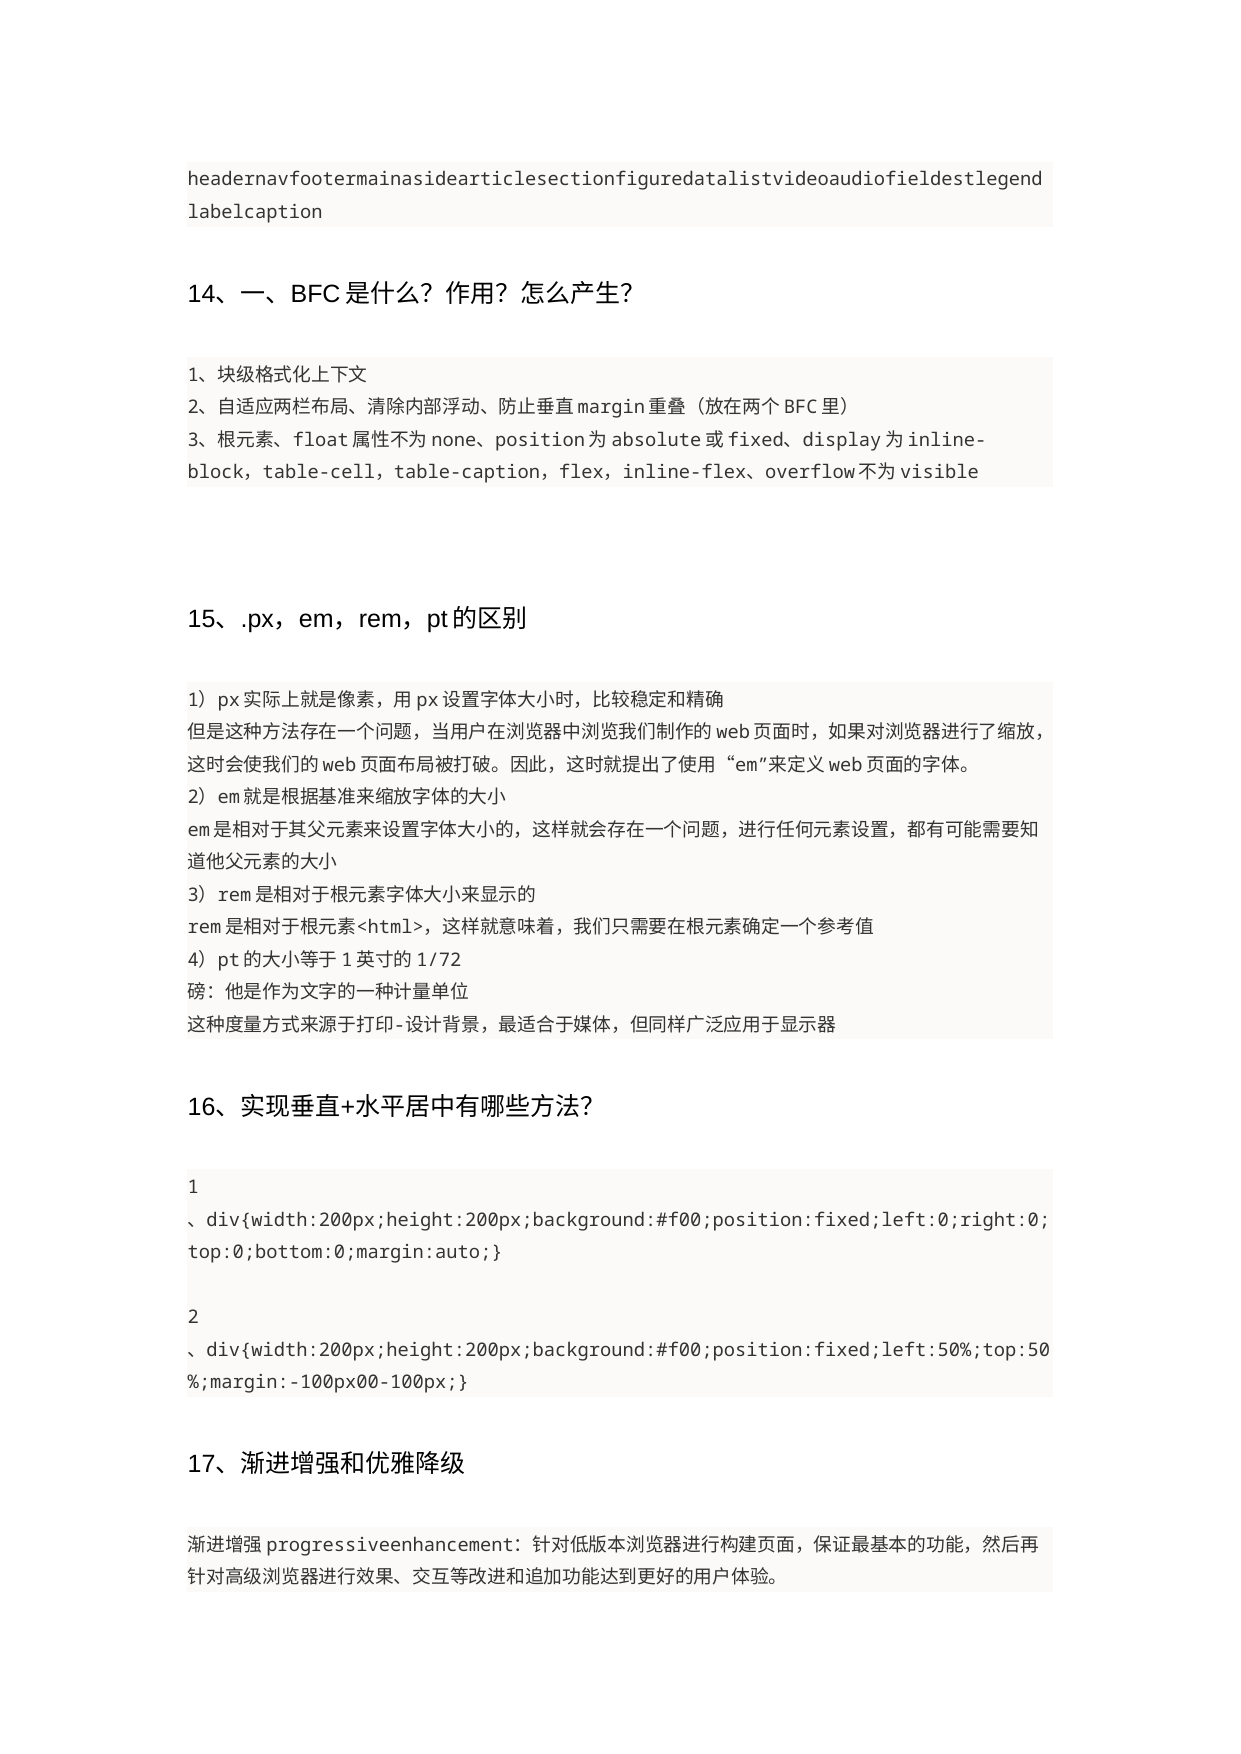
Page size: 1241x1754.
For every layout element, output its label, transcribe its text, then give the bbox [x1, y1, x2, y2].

text 2、div{width:200px;height:200px;background:#f00;position:fixed;left:50%;top:50%;margin:-100px00-100px;} [187, 1299, 1053, 1397]
text 2、自适应两栏布局、清除内部浮动、防止垂直margin重叠（放在两个BFC里） [187, 389, 1053, 422]
text 1、div{width:200px;height:200px;background:#f00;position:fixed;left:0;right:0;top:0;bottom:0;margin:auto;} [187, 1169, 1053, 1267]
text 1、块级格式化上下文 [187, 357, 1053, 389]
text rem是相对于根元素<html>，这样就意味着，我们只需要在根元素确定一个参考值 [187, 909, 1053, 942]
text 2）em就是根据基准来缩放字体的大小 [187, 779, 1053, 812]
text 1）px实际上就是像素，用px设置字体大小时，比较稳定和精确 [187, 682, 1053, 714]
text em是相对于其父元素来设置字体大小的，这样就会存在一个问题，进行任何元素设置，都有可能需要知道他父元素的大小 [187, 812, 1053, 877]
text 15、.px，em，rem，pt的区别 [187, 584, 1053, 649]
text 14、一、BFC是什么？作用？怎么产生？ [187, 259, 1053, 324]
text 3）rem是相对于根元素字体大小来显示的 [187, 877, 1053, 909]
text 这种度量方式来源于打印-设计背景，最适合于媒体，但同样广泛应用于显示器 [187, 1007, 1053, 1039]
text 渐进增强progressiveenhancement：针对低版本浏览器进行构建页面，保证最基本的功能，然后再针对高级浏览器进行效果、交互等改进和追加功能达到更好的用户体验。 [187, 1527, 1053, 1592]
text 但是这种方法存在一个问题，当用户在浏览器中浏览我们制作的web页面时，如果对浏览器进行了缩放，这时会使我们的web页面布局被打破。因此，这时就提出了使用“em”来定义web页面的字体。 [187, 714, 1053, 779]
text 3、根元素、float属性不为none、position为absolute或fixed、display为inline-block，table-cell，table-caption，flex，inline-flex、overflow不为visible [187, 422, 1053, 487]
text 磅：他是作为文字的一种计量单位 [187, 974, 1053, 1007]
text 4）pt的大小等于1英寸的1/72 [187, 942, 1053, 974]
text 16、实现垂直+水平居中有哪些方法？ [187, 1072, 1053, 1137]
text 17、渐进增强和优雅降级 [187, 1429, 1053, 1494]
text headernavfootermainasidearticlesectionfiguredatalistvideoaudiofieldestlegendlabelcaption [187, 162, 1053, 227]
